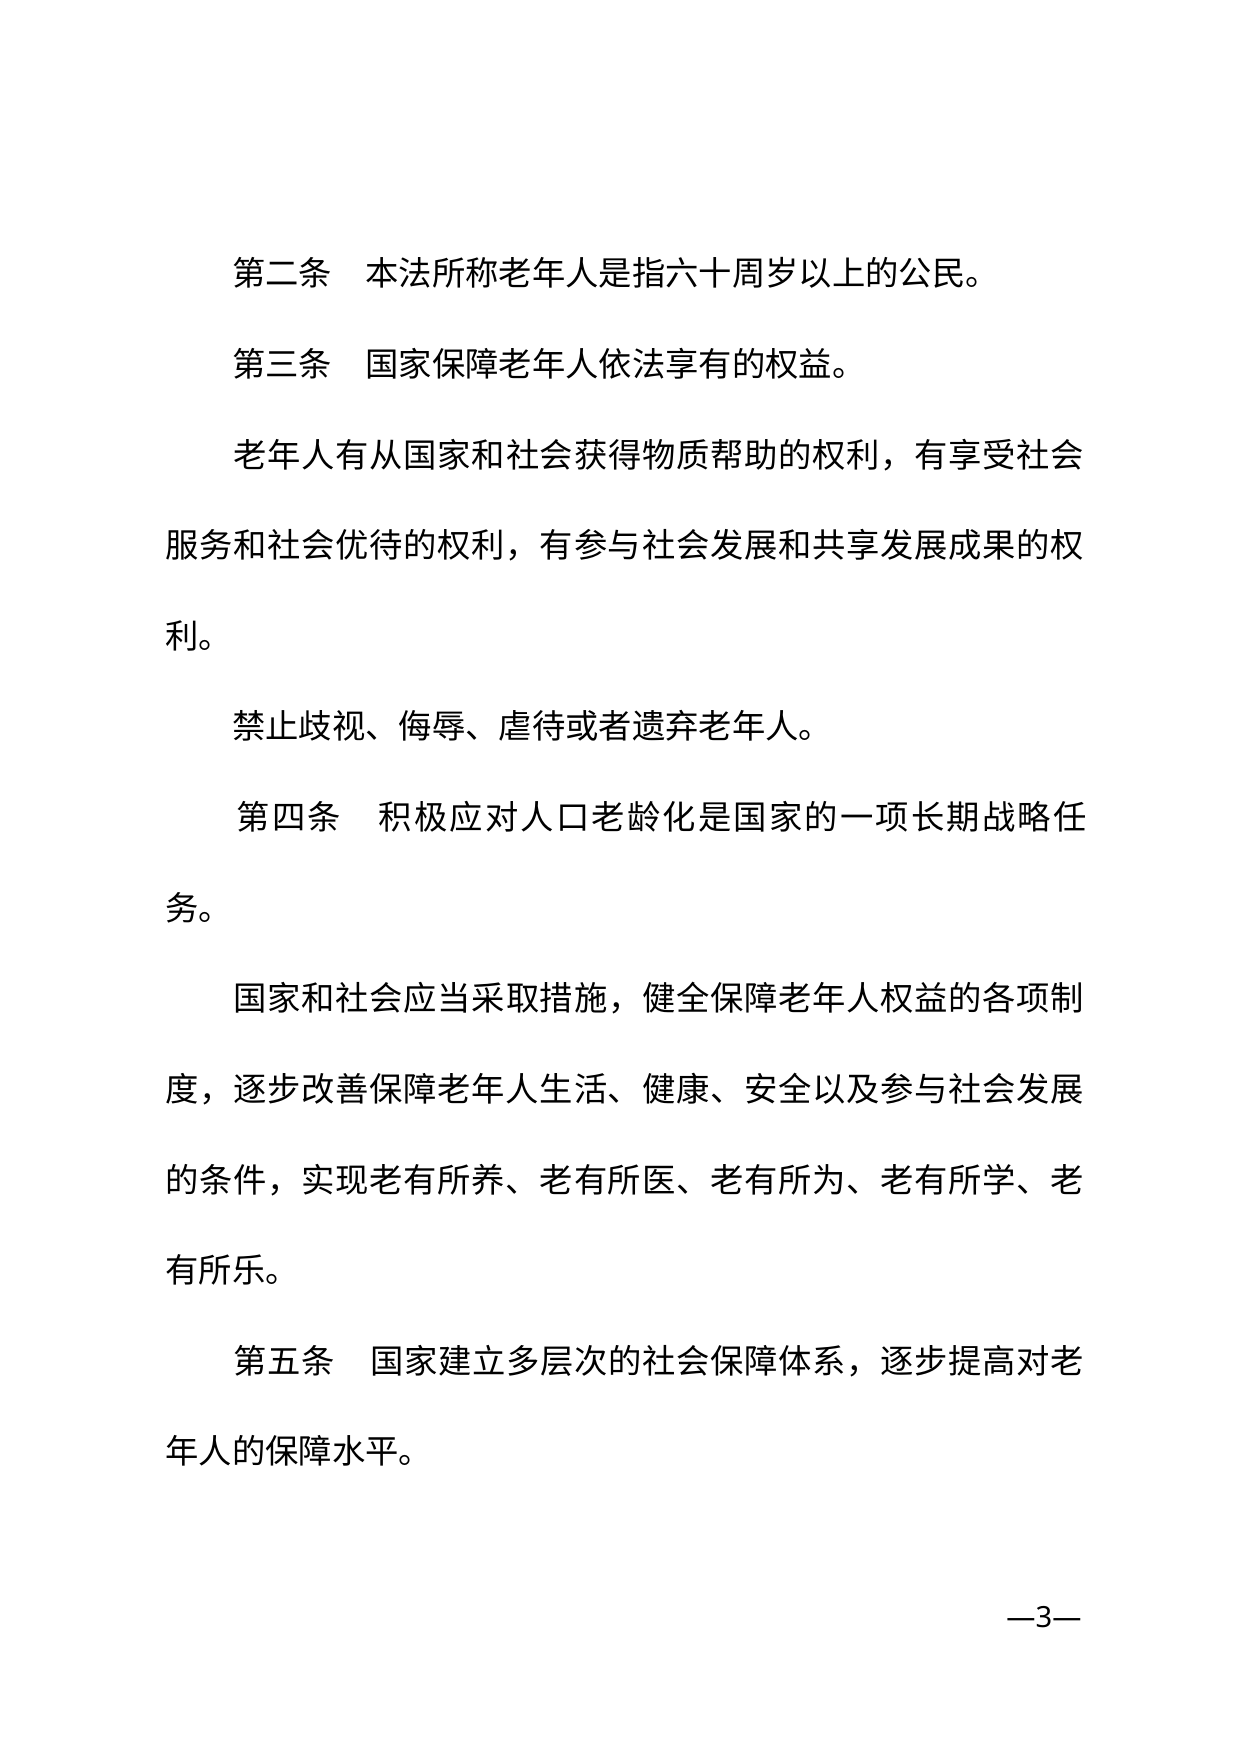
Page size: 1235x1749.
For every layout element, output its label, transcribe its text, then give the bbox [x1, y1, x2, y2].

text 国家和社会应当采取措施，健全保障老年人权益的各项制度，逐步改善保障老年人生活、健康、安全以及参与社会发展的条件，实现老有所养、老有所医、老有所为、老有所学、老有所乐。 [165, 951, 1087, 1313]
text 第三条 国家保障老年人依法享有的权益。 [165, 317, 1087, 407]
text 第四条 积极应对人口老龄化是国家的一项长期战略任务。 [165, 770, 1087, 951]
text 老年人有从国家和社会获得物质帮助的权利，有享受社会服务和社会优待的权利，有参与社会发展和共享发展成果的权利。 [165, 407, 1087, 679]
text 禁止歧视、侮辱、虐待或者遗弃老年人。 [165, 679, 1087, 770]
text 第二条 本法所称老年人是指六十周岁以上的公民。 [165, 226, 1087, 317]
text 第五条 国家建立多层次的社会保障体系，逐步提高对老年人的保障水平。 [165, 1313, 1087, 1495]
